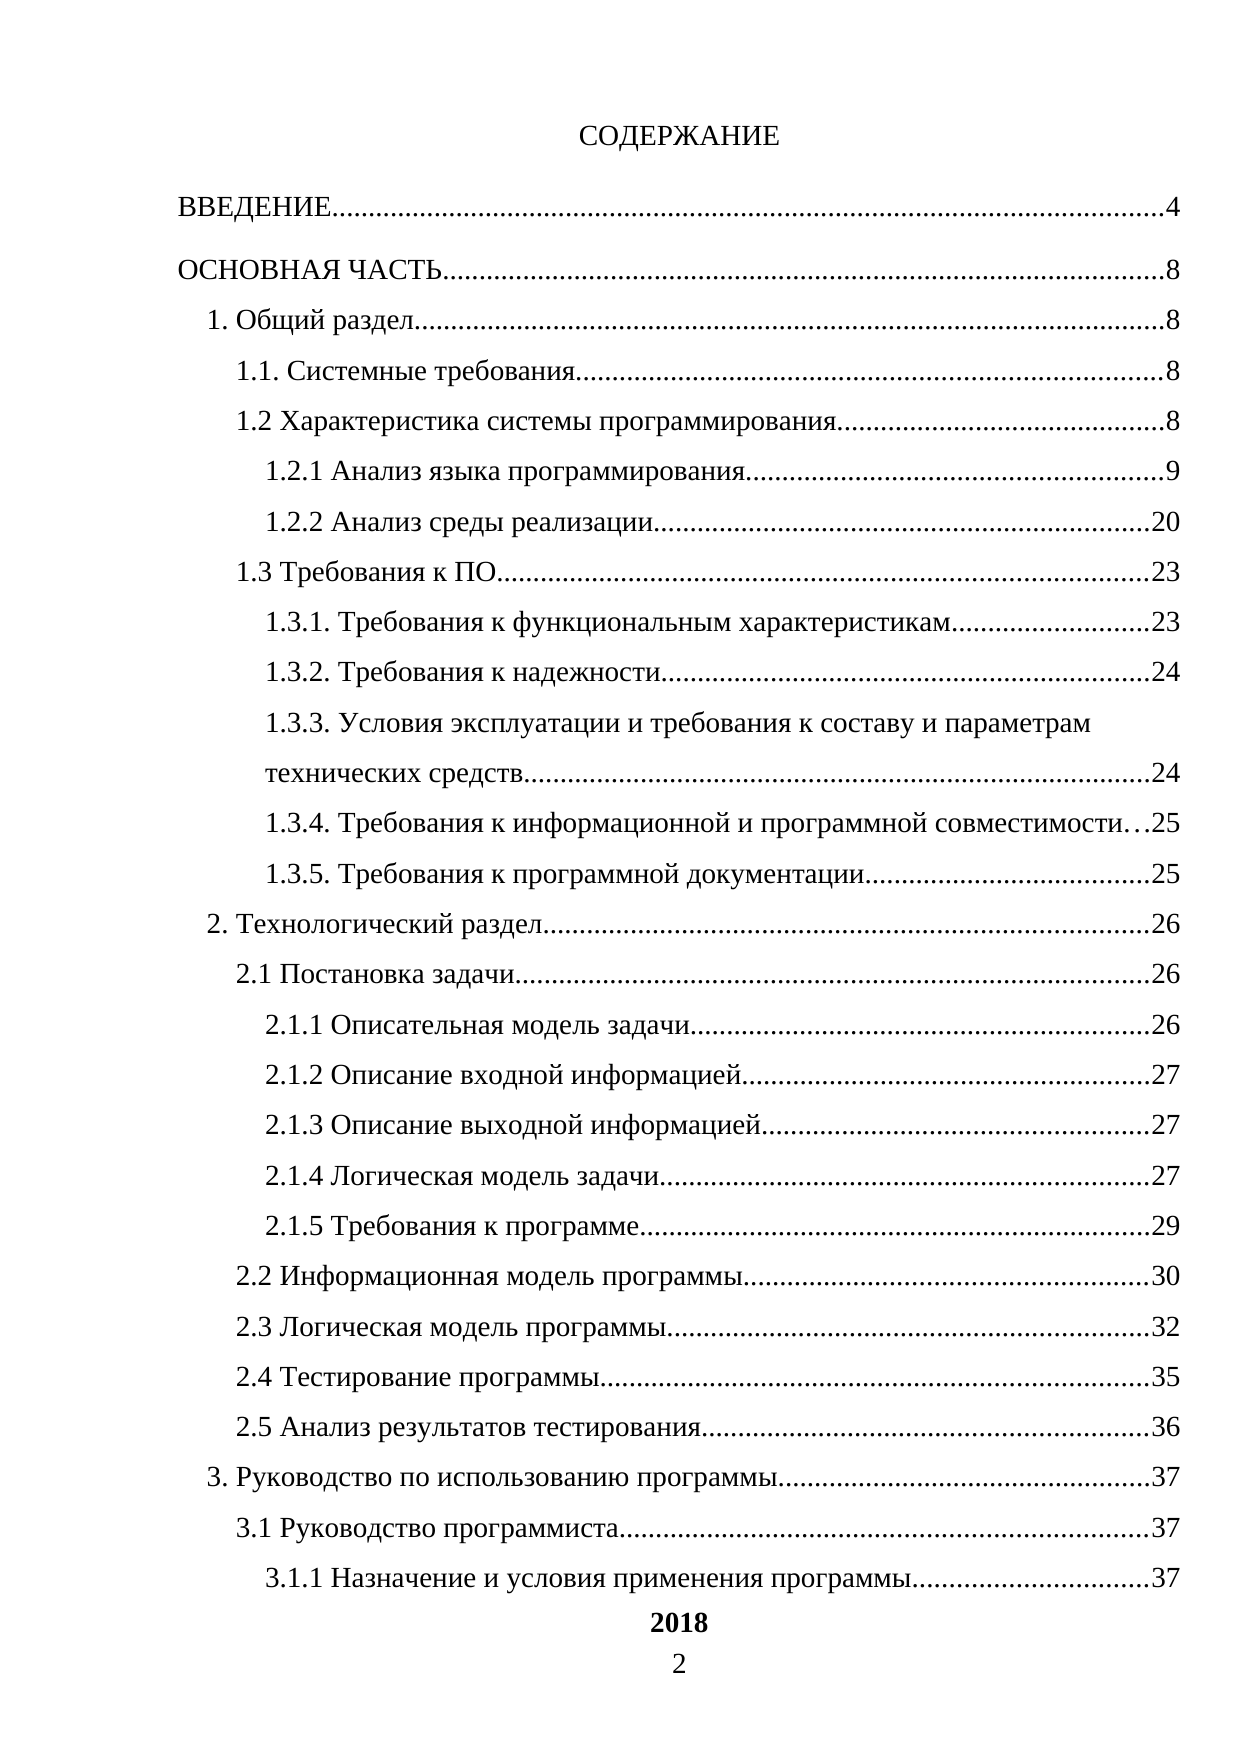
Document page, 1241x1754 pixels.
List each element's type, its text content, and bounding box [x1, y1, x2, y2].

table_header 2018 [639, 1605, 719, 1638]
text 3.1 Руководство программиста 37 [236, 1510, 1181, 1543]
text 2.1.1 Описательная модель задачи 26 [690, 1007, 1181, 1040]
text 1.3.5. Требования к программной документации 25 [265, 856, 1181, 889]
text 2.4 Тестирование программы 35 [236, 1359, 1181, 1392]
text 1.1. Системные требования 8 [236, 353, 1181, 386]
text 1.3.1. Требования к функциональным характеристикам 23 [265, 604, 1181, 638]
text 2.3 Логическая модель программы 32 [236, 1309, 1181, 1342]
text 2. Технологический раздел 26 [206, 906, 1181, 940]
text 1.3.4. Требования к информационной и программной совместимости 25 [265, 806, 1181, 839]
text 1.3 Требования к ПО 23 [236, 554, 1181, 587]
text 1.3.3. Условия эксплуатации и требования к составу и параметрам технических средств 24 [265, 705, 1181, 789]
text 3.1.1 Назначение и условия применения программы 37 [265, 1560, 1181, 1594]
text 2.2 Информационная модель программы 30 [743, 1258, 1181, 1292]
text 2.1.3 Описание выходной информацией 27 [265, 1107, 1181, 1141]
text 2.1 Постановка задачи 26 [514, 956, 1181, 990]
text ОСНОВНАЯ ЧАСТЬ 8 [177, 252, 1181, 286]
text 2.5 Анализ результатов тестирования 36 [236, 1409, 1181, 1443]
text 1.3.2. Требования к надежности 24 [265, 654, 1181, 688]
text 1.2.1 Анализ языка программирования 9 [265, 453, 1181, 487]
text 2.1.5 Требования к программе 29 [265, 1208, 1181, 1242]
text 1. Общий раздел 8 [206, 302, 1181, 336]
text 1.2 Характеристика системы программирования 8 [236, 403, 1181, 437]
text СОДЕРЖАНИЕ [177, 118, 1181, 152]
text 1.2.2 Анализ среды реализации 20 [265, 504, 1181, 537]
text 2.1.4 Логическая модель задачи 27 [265, 1158, 1181, 1191]
text 3. Руководство по использованию программы 37 [206, 1459, 1181, 1493]
text ВВЕДЕНИЕ 4 [177, 189, 1181, 223]
text 2.1.2 Описание входной информацией 27 [265, 1057, 1181, 1091]
